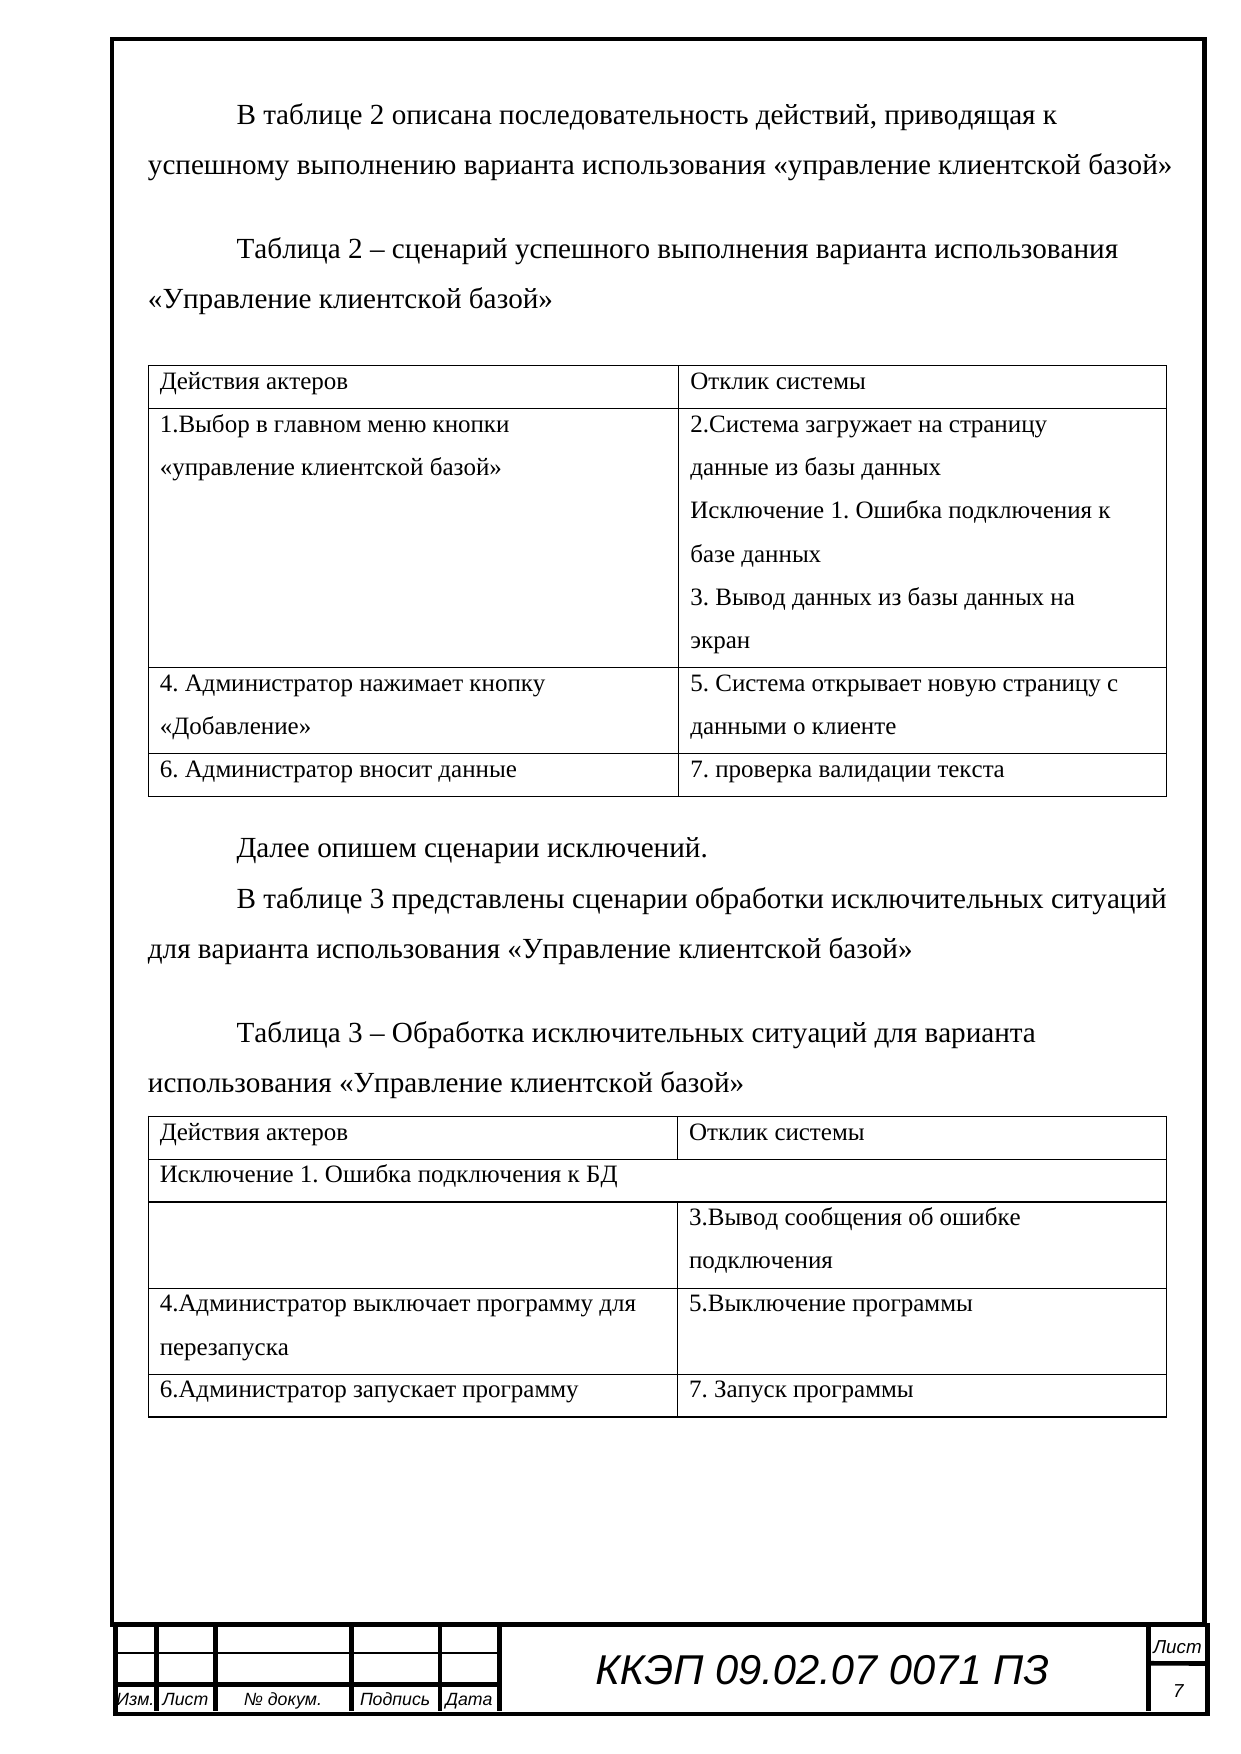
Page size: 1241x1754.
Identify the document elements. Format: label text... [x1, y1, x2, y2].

table_cell 2.Система загружает на страницу данные из базы данных Исключение 1. Ошибка подключения к базе данных 3. Вывод данных из базы данных на экран [679, 409, 1166, 667]
table_header Отклик системы [678, 1117, 1166, 1158]
text В таблице 3 представлены сценарии обработки исключительных ситуаций для варианта использования «Управление клиентской базой» [148, 881, 1181, 964]
table_cell 6. Администратор вносит данные [149, 754, 678, 796]
table_cell 3.Вывод сообщения об ошибке подключения [678, 1203, 1166, 1287]
text Таблица 2 – сценарий успешного выполнения варианта использования «Управление клиентской базой» [148, 231, 1181, 315]
table_cell 7. проверка валидации текста [679, 754, 1166, 796]
table_cell 7. Запуск программы [678, 1375, 1166, 1416]
table_cell Исключение 1. Ошибка подключения к БД [149, 1160, 1166, 1201]
text Таблица 3 – Обработка исключительных ситуаций для варианта использования «Управление клиентской базой» [148, 1015, 1181, 1099]
text В таблице 2 описана последовательность действий, приводящая к успешному выполнению варианта использования «управление клиентской базой» [148, 97, 1181, 181]
table_cell [149, 1203, 677, 1287]
table_cell 5.Выключение программы [678, 1289, 1166, 1373]
table_cell 4. Администратор нажимает кнопку «Добавление» [149, 668, 678, 753]
table_header Действия актеров [149, 1117, 677, 1158]
table_cell 1.Выбор в главном меню кнопки «управление клиентской базой» [149, 409, 678, 667]
table_header Отклик системы [679, 366, 1166, 408]
table_header Действия актеров [149, 366, 678, 408]
table_cell 6.Администратор запускает программу [149, 1375, 677, 1416]
table_cell 4.Администратор выключает программу для перезапуска [149, 1289, 677, 1373]
table_cell 5. Система открывает новую страницу с данными о клиенте [679, 668, 1166, 753]
text Далее опишем сценарии исключений. [148, 830, 1181, 864]
